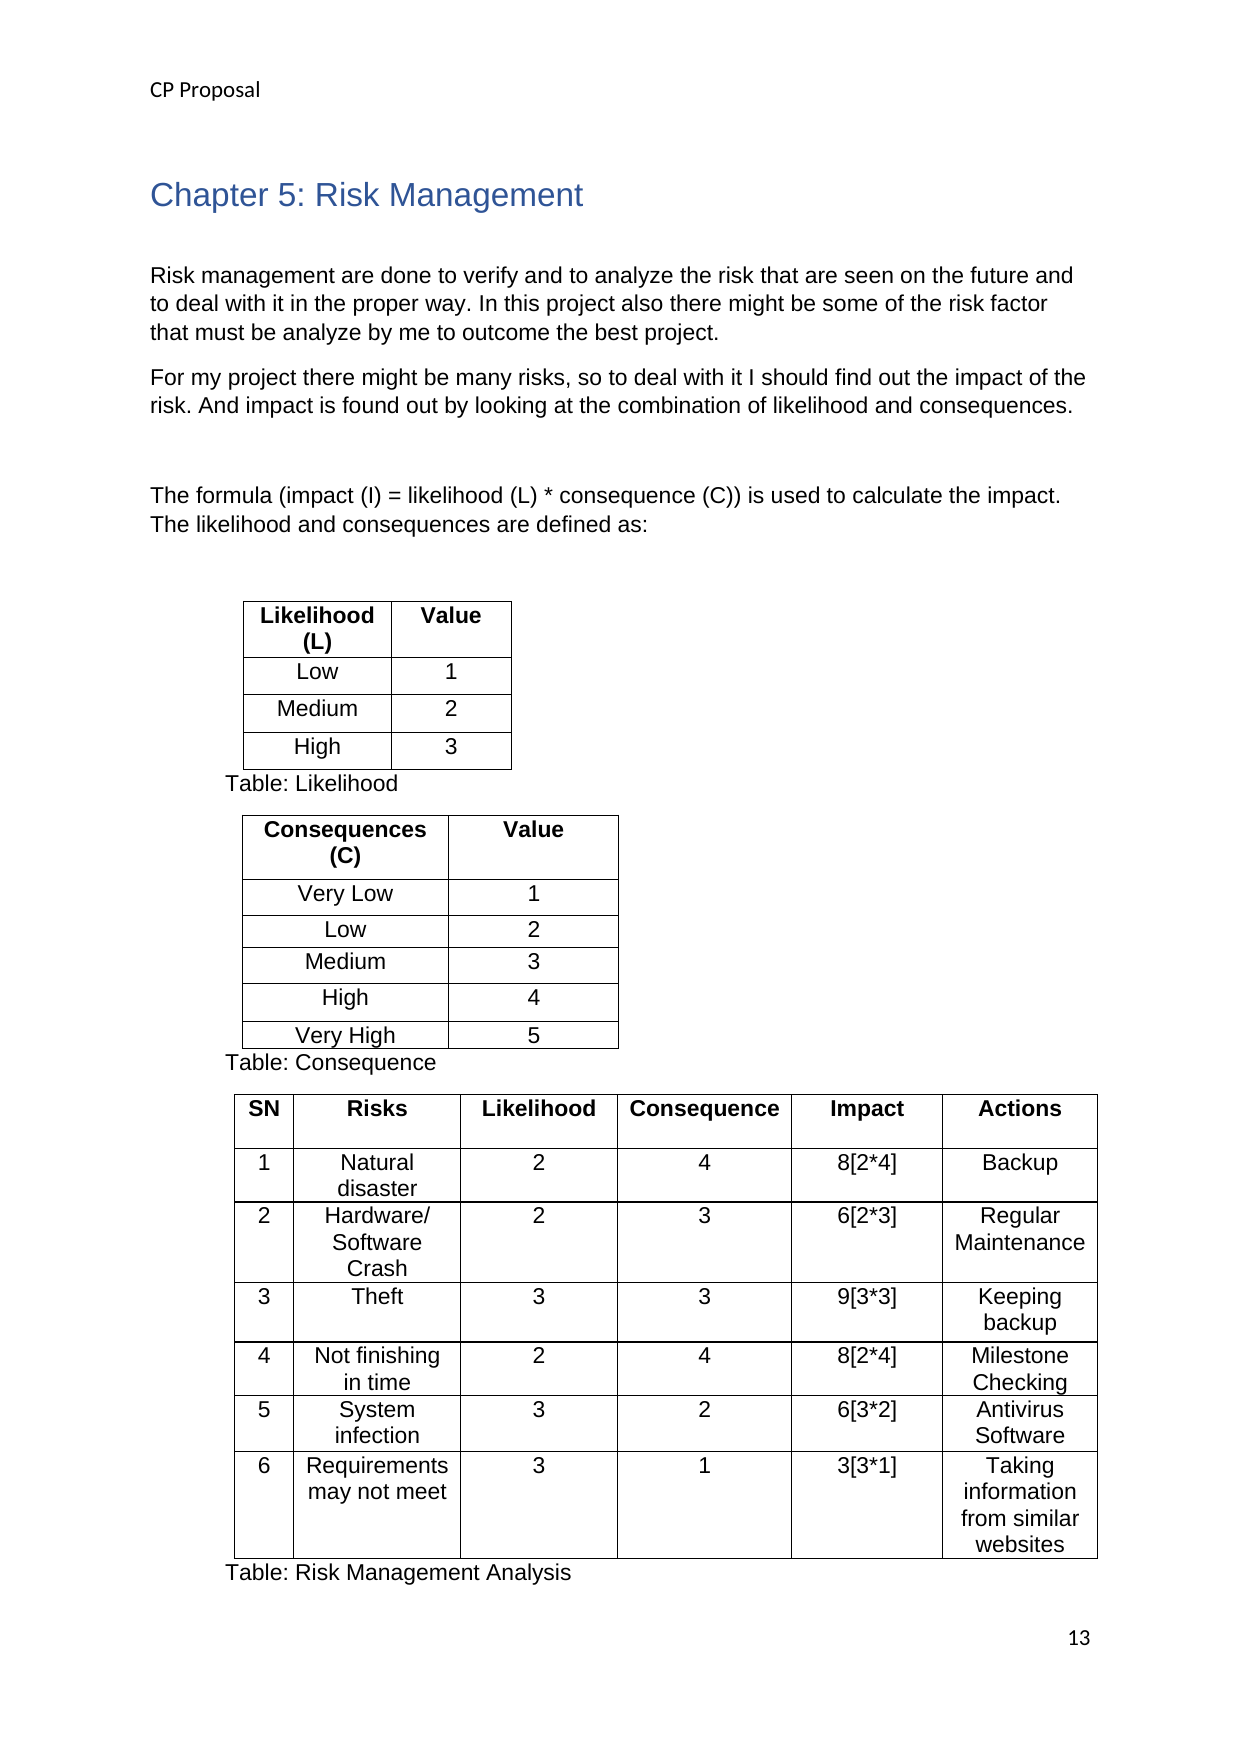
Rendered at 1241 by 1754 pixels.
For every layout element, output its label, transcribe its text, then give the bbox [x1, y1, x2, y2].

table_cell 3 [461, 1452, 617, 1557]
text For my project there might be many risks, so to deal with it I should find out the impact of the risk. And impact is found out by looking at the combination of likelihood and consequences. [150, 363, 1090, 418]
table_cell 6 [235, 1452, 293, 1557]
text The formula (impact (I) = likelihood (L) * consequence (C)) is used to calculate the impact. The likelihood and consequences are defined as: [150, 482, 1090, 537]
text Table: Likelihood [150, 769, 1090, 796]
table_cell Antivirus Software [943, 1396, 1097, 1451]
table_cell 6[3*2] [792, 1396, 942, 1451]
table_cell Medium [243, 948, 448, 983]
table_cell 1 [618, 1452, 791, 1557]
table_cell System infection [294, 1396, 460, 1451]
table_cell 8[2*4] [792, 1149, 942, 1201]
text Risk management are done to verify and to analyze the risk that are seen on the future and to deal with it in the proper way. In this project also there might be some of the risk factor that must be analyze by me to outcome the best project. [150, 262, 1090, 345]
table_cell Very High [243, 1022, 448, 1048]
table_cell 3 [235, 1283, 293, 1341]
table_cell Backup [943, 1149, 1097, 1201]
table_header Consequences (C) [243, 816, 448, 879]
table_cell Regular Maintenance [943, 1203, 1097, 1282]
table_cell 1 [392, 658, 511, 694]
table_cell Requirements may not meet [294, 1452, 460, 1557]
table_header Risks [294, 1095, 460, 1148]
table_cell 1 [449, 880, 618, 915]
table_cell 2 [461, 1149, 617, 1201]
table_cell 5 [449, 1022, 618, 1048]
table_header Consequence [618, 1095, 791, 1148]
table_cell Taking information from similar websites [943, 1452, 1097, 1557]
table_cell High [243, 984, 448, 1021]
table_cell 2 [449, 916, 618, 947]
table_cell High [244, 733, 391, 768]
table_cell 4 [618, 1343, 791, 1395]
table_cell Theft [294, 1283, 460, 1341]
table_cell 3 [392, 733, 511, 768]
table_cell 4 [449, 984, 618, 1021]
text Table: Consequence [150, 1049, 1090, 1076]
table_header Value [392, 602, 511, 657]
table_cell 3 [618, 1203, 791, 1282]
table_cell 3 [618, 1283, 791, 1341]
table_cell Not finishing in time [294, 1343, 460, 1395]
table_cell 2 [461, 1343, 617, 1395]
table_cell 9[3*3] [792, 1283, 942, 1341]
table_cell Low [243, 916, 448, 947]
table_cell 2 [392, 695, 511, 732]
table_header Likelihood [461, 1095, 617, 1148]
table_cell 1 [235, 1149, 293, 1201]
table_cell 8[2*4] [792, 1343, 942, 1395]
table_cell Natural disaster [294, 1149, 460, 1201]
table_header Value [449, 816, 618, 879]
table_cell 3 [449, 948, 618, 983]
table_cell 3 [461, 1283, 617, 1341]
subtitle Chapter 5: Risk Management [150, 175, 1090, 213]
table_cell Milestone Checking [943, 1343, 1097, 1395]
table_cell 2 [461, 1203, 617, 1282]
text Table: Risk Management Analysis [150, 1558, 1090, 1585]
table_cell Low [244, 658, 391, 694]
table_header Impact [792, 1095, 942, 1148]
table_cell 4 [235, 1343, 293, 1395]
table_cell Hardware/ Software Crash [294, 1203, 460, 1282]
table_cell 3 [461, 1396, 617, 1451]
table_cell Medium [244, 695, 391, 732]
table_header Likelihood (L) [244, 602, 391, 657]
table_cell 2 [618, 1396, 791, 1451]
table_cell 4 [618, 1149, 791, 1201]
table_cell Very Low [243, 880, 448, 915]
table_cell 2 [235, 1203, 293, 1282]
table_cell Keeping backup [943, 1283, 1097, 1341]
table_cell 3[3*1] [792, 1452, 942, 1557]
table_header SN [235, 1095, 293, 1148]
table_cell 5 [235, 1396, 293, 1451]
table_cell 6[2*3] [792, 1203, 942, 1282]
table_header Actions [943, 1095, 1097, 1148]
